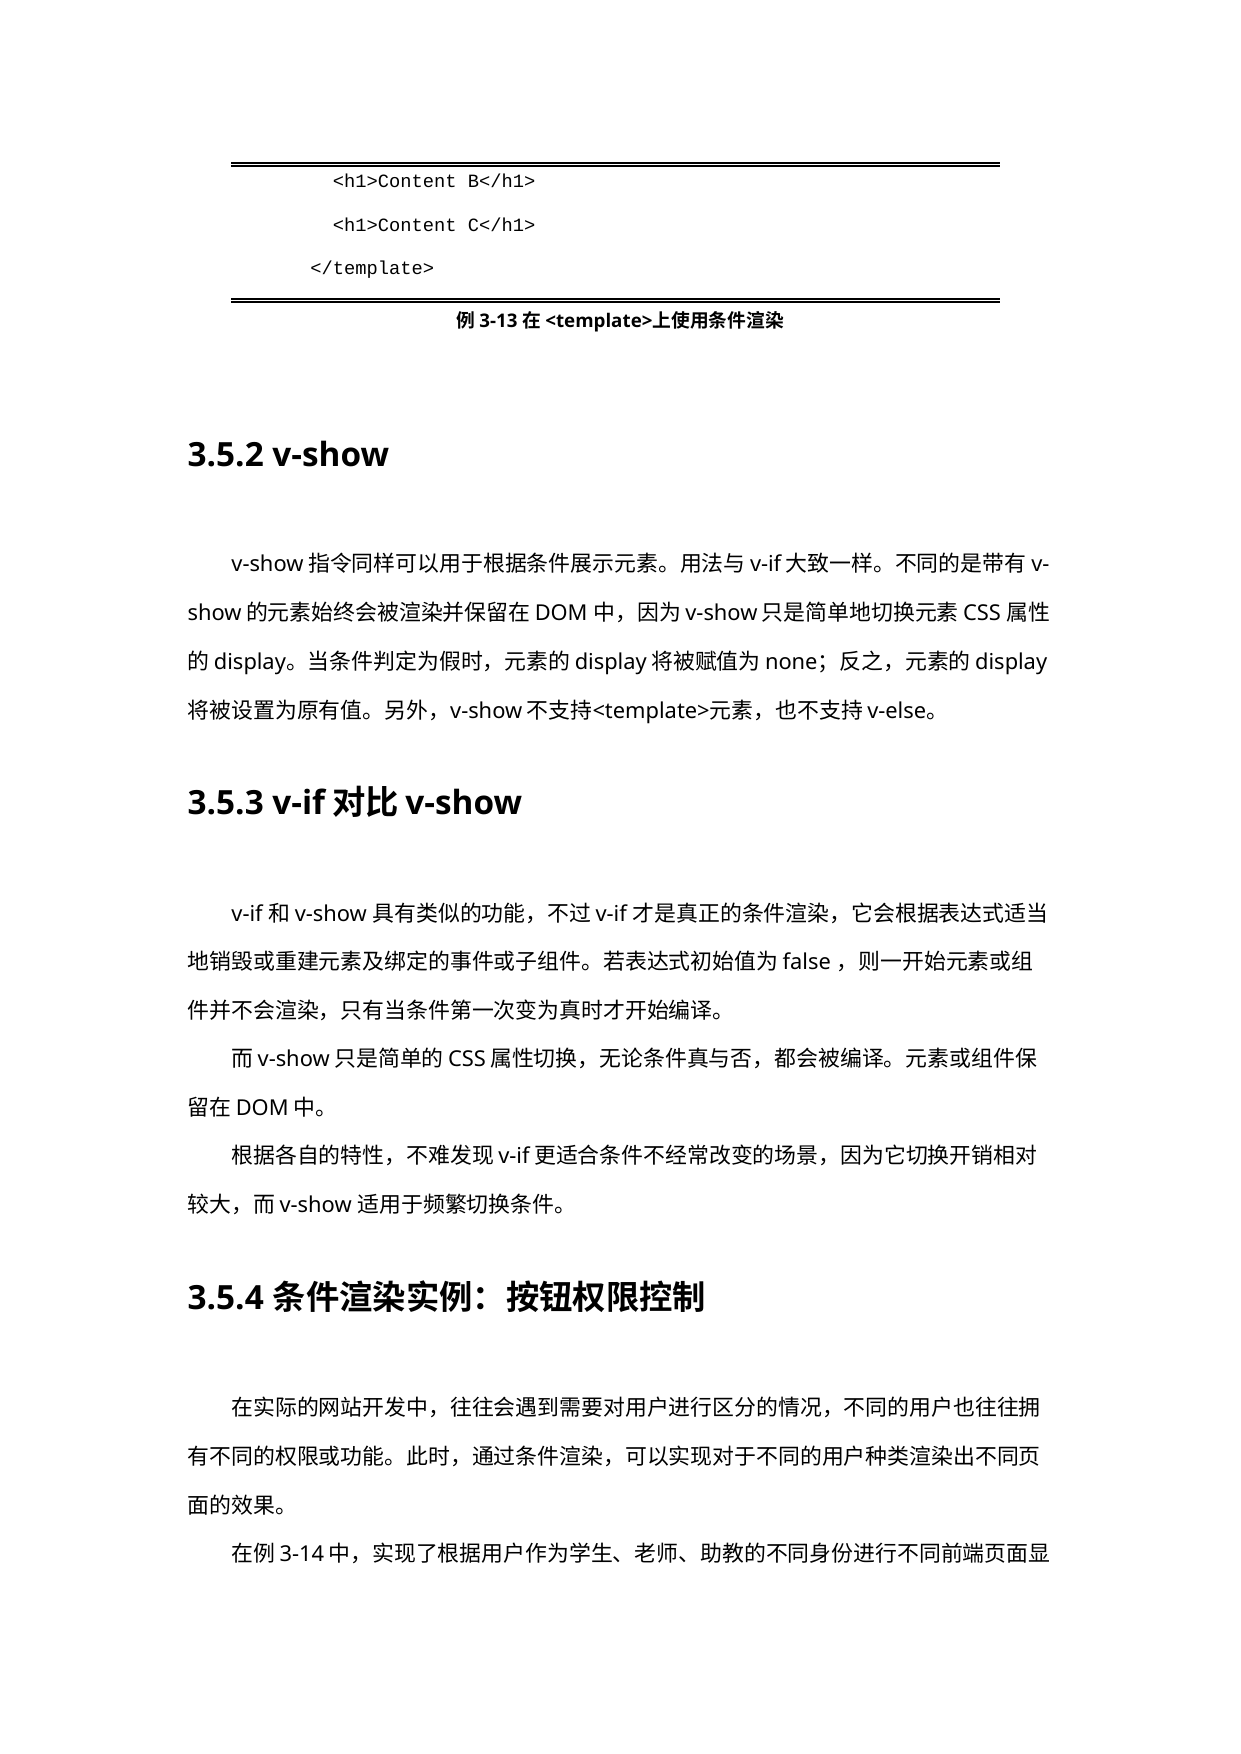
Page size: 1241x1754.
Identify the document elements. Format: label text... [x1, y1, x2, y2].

text 在例3-14中，实现了根据用户作为学生、老师、助教的不同身份进行不同前端页面显示的效果。代码的运行结果如图3-10所示。 [187, 1536, 1053, 1568]
text 而v-show只是简单的CSS属性切换，无论条件真与否，都会被编译。元素或组件保留在DOM中。 [187, 1041, 1053, 1122]
text v-show指令同样可以用于根据条件展示元素。用法与v-if大致一样。不同的是带有 v-show的元素始终会被渲染并保留在DOM 中，因为v-show只是简单地切换元素CSS 属性的display。当条件判定为假时，元素的display将被赋值为none；反之，元素的display将被设置为原有值。另外，v-show不支持<template>元素，也不支持v-else。 [187, 546, 1053, 725]
table_header <template v-if="true"> <h1>Content A</h1> <h1>Content B</h1> <h1>Content C</h1> </template> [231, 167, 1000, 298]
subtitle 3.5.4 条件渲染实例：按钮权限控制 [187, 1262, 1053, 1327]
text v-if 和v-show 具有类似的功能，不过v-if 才是真正的条件渲染，它会根据表达式适当地销毁或重建元素及绑定的事件或子组件。若表达式初始值为false ，则一开始元素或组件并不会渲染，只有当条件第一次变为真时才开始编译。 [187, 895, 1053, 1025]
text 在实际的网站开发中，往往会遇到需要对用户进行区分的情况，不同的用户也往往拥有不同的权限或功能。此时，通过条件渲染，可以实现对于不同的用户种类渲染出不同页面的效果。 [187, 1390, 1053, 1520]
subtitle 3.5.3 v-if对比v-show [187, 768, 1053, 833]
text 根据各自的特性，不难发现v-if更适合条件不经常改变的场景，因为它切换开销相对较大，而v-show 适用于频繁切换条件。 [187, 1138, 1053, 1219]
text 例3-13 在 <template>上使用条件渲染 [187, 303, 1053, 335]
subtitle 3.5.2 v-show [187, 421, 1053, 486]
